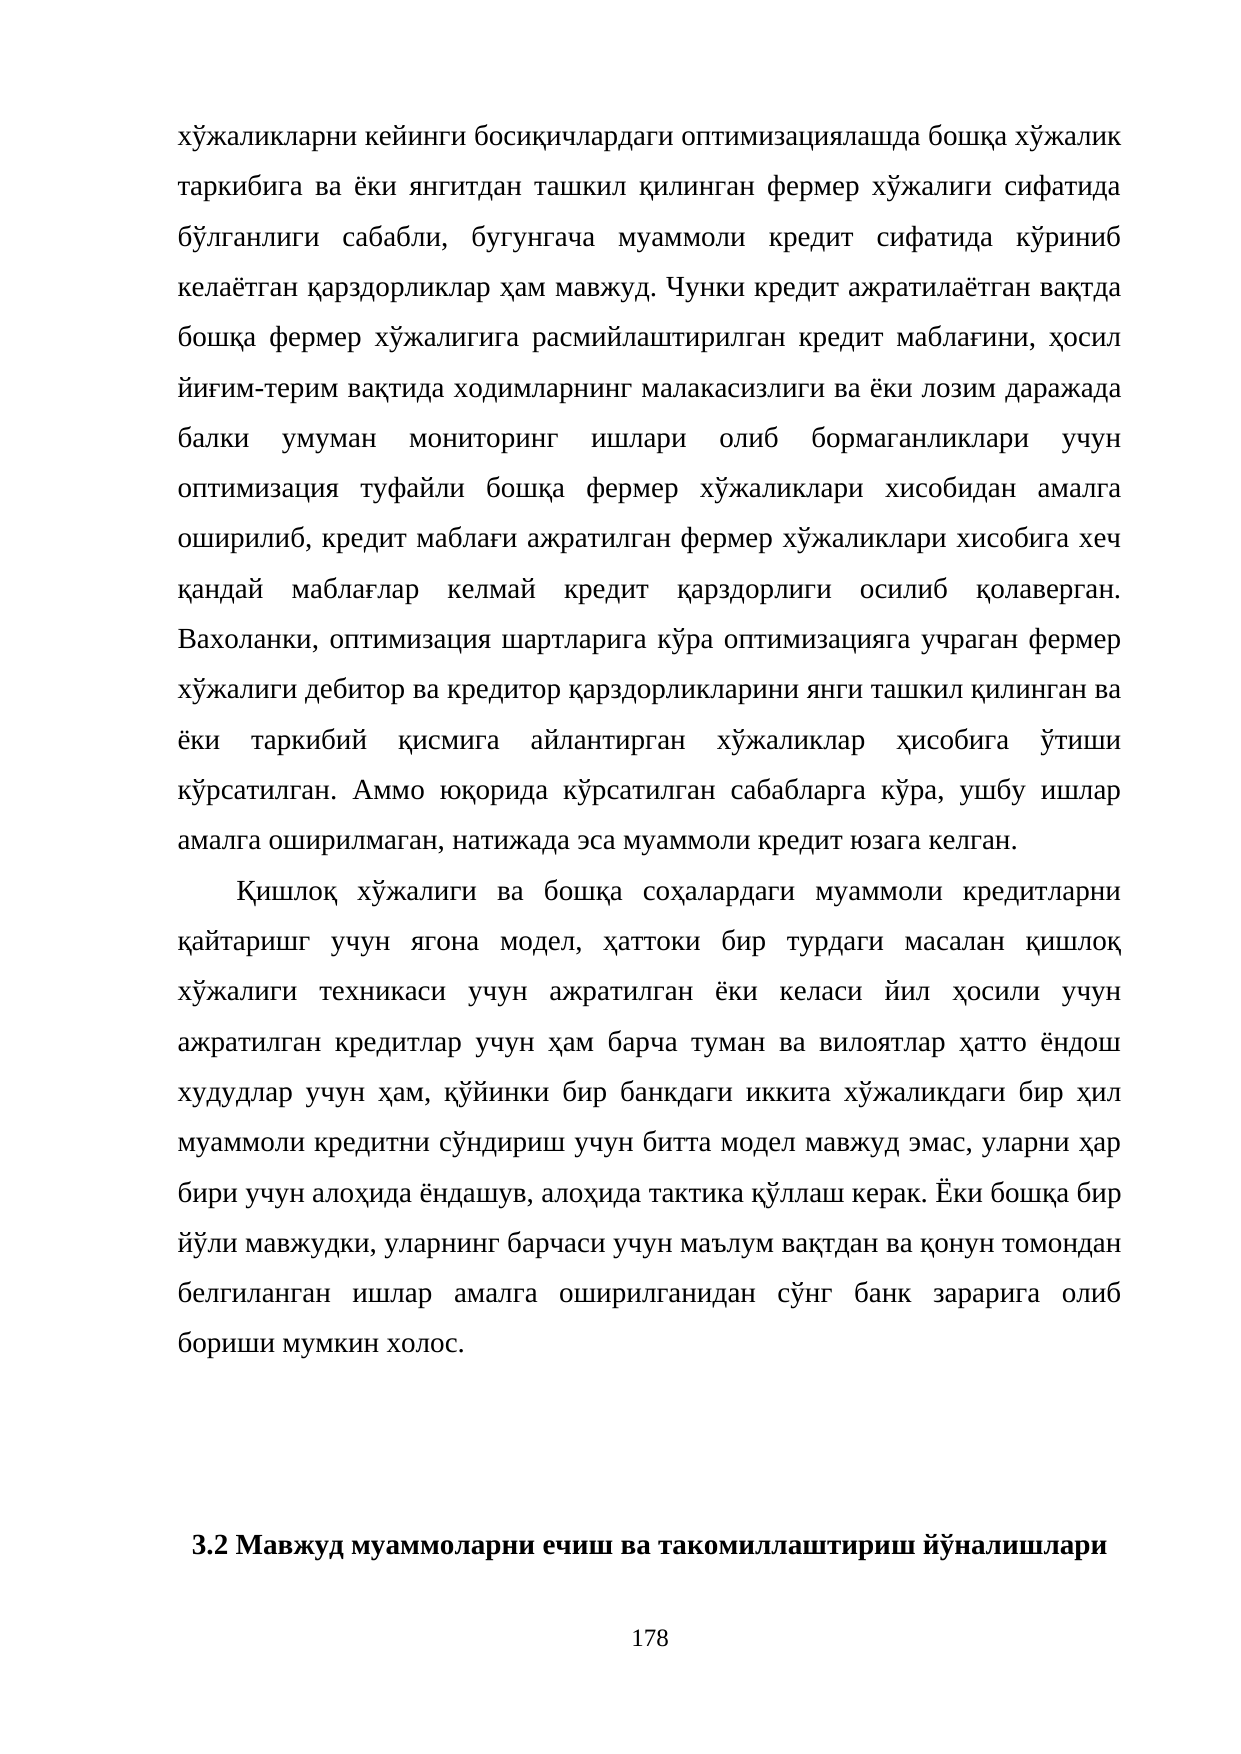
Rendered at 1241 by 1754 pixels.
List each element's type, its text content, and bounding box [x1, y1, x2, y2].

text Қишлоқ хўжалиги ва бошқа соҳалардаги муаммоли кредитларни қайтаришг учун ягона модел, ҳаттоки бир турдаги масалан қишлоқ хўжалиги техникаси учун ажратилган ёки келаси йил ҳосили учун ажратилган кредитлар учун ҳам барча туман ва вилоятлар ҳатто ёндош худудлар учун ҳам, қўйинки бир банкдаги иккита хўжаликдаги бир ҳил муаммоли кредитни сўндириш учун битта модел мавжуд эмас, уларни ҳар бири учун алоҳида ёндашув, алоҳида тактика қўллаш керак. Ёки бошқа бир йўли мавжудки, уларнинг барчаси учун маълум вақтдан ва қонун томондан белгиланган ишлар амалга оширилганидан сўнг банк зарарига олиб бориши мумкин холос. [177, 873, 1122, 1359]
text 3.2 Мавжуд муаммоларни ечиш ва такомиллаштириш йўналишлари [177, 1527, 1122, 1560]
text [177, 118, 1122, 856]
